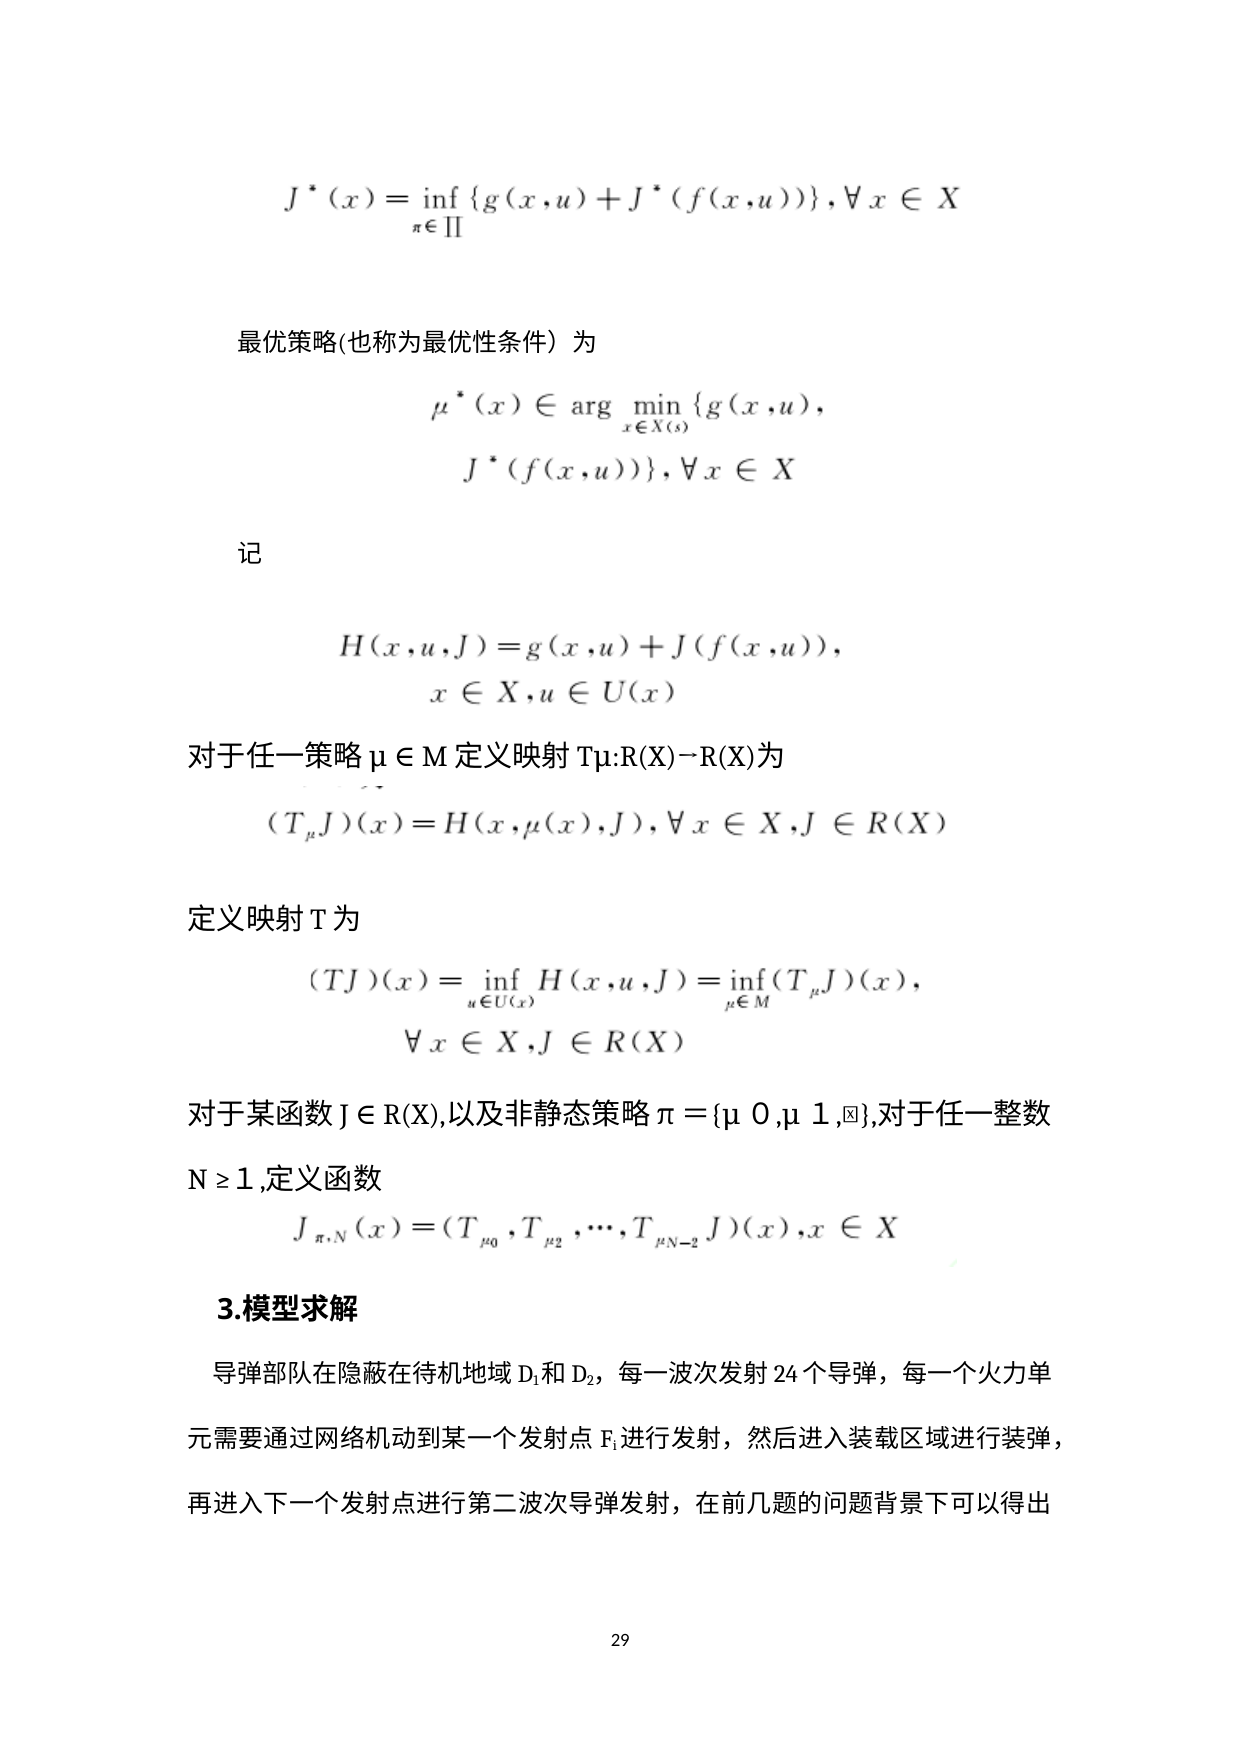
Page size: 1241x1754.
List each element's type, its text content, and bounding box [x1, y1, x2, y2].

text 记 [187, 519, 1040, 584]
picture [323, 624, 918, 720]
picture [310, 949, 930, 1065]
picture [398, 380, 879, 505]
text 对于任一策略μ ∈ M 定义映射Tμ:R(X)→R(X)为 [187, 722, 1053, 787]
list 模型求解 [187, 1274, 1053, 1339]
text 定义映射T 为 [187, 884, 1053, 949]
text 对于某函数J ∈ R(X),以及非静态策略π ＝{μ０,μ１,􀆺},对于任一整数 N ≥１,定义函数 [187, 1079, 1053, 1209]
picture [283, 1209, 957, 1267]
text 最优策略(也称为最优性条件）为 [187, 308, 1040, 373]
picture [277, 162, 1000, 239]
picture [263, 786, 978, 856]
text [187, 1339, 1053, 1534]
